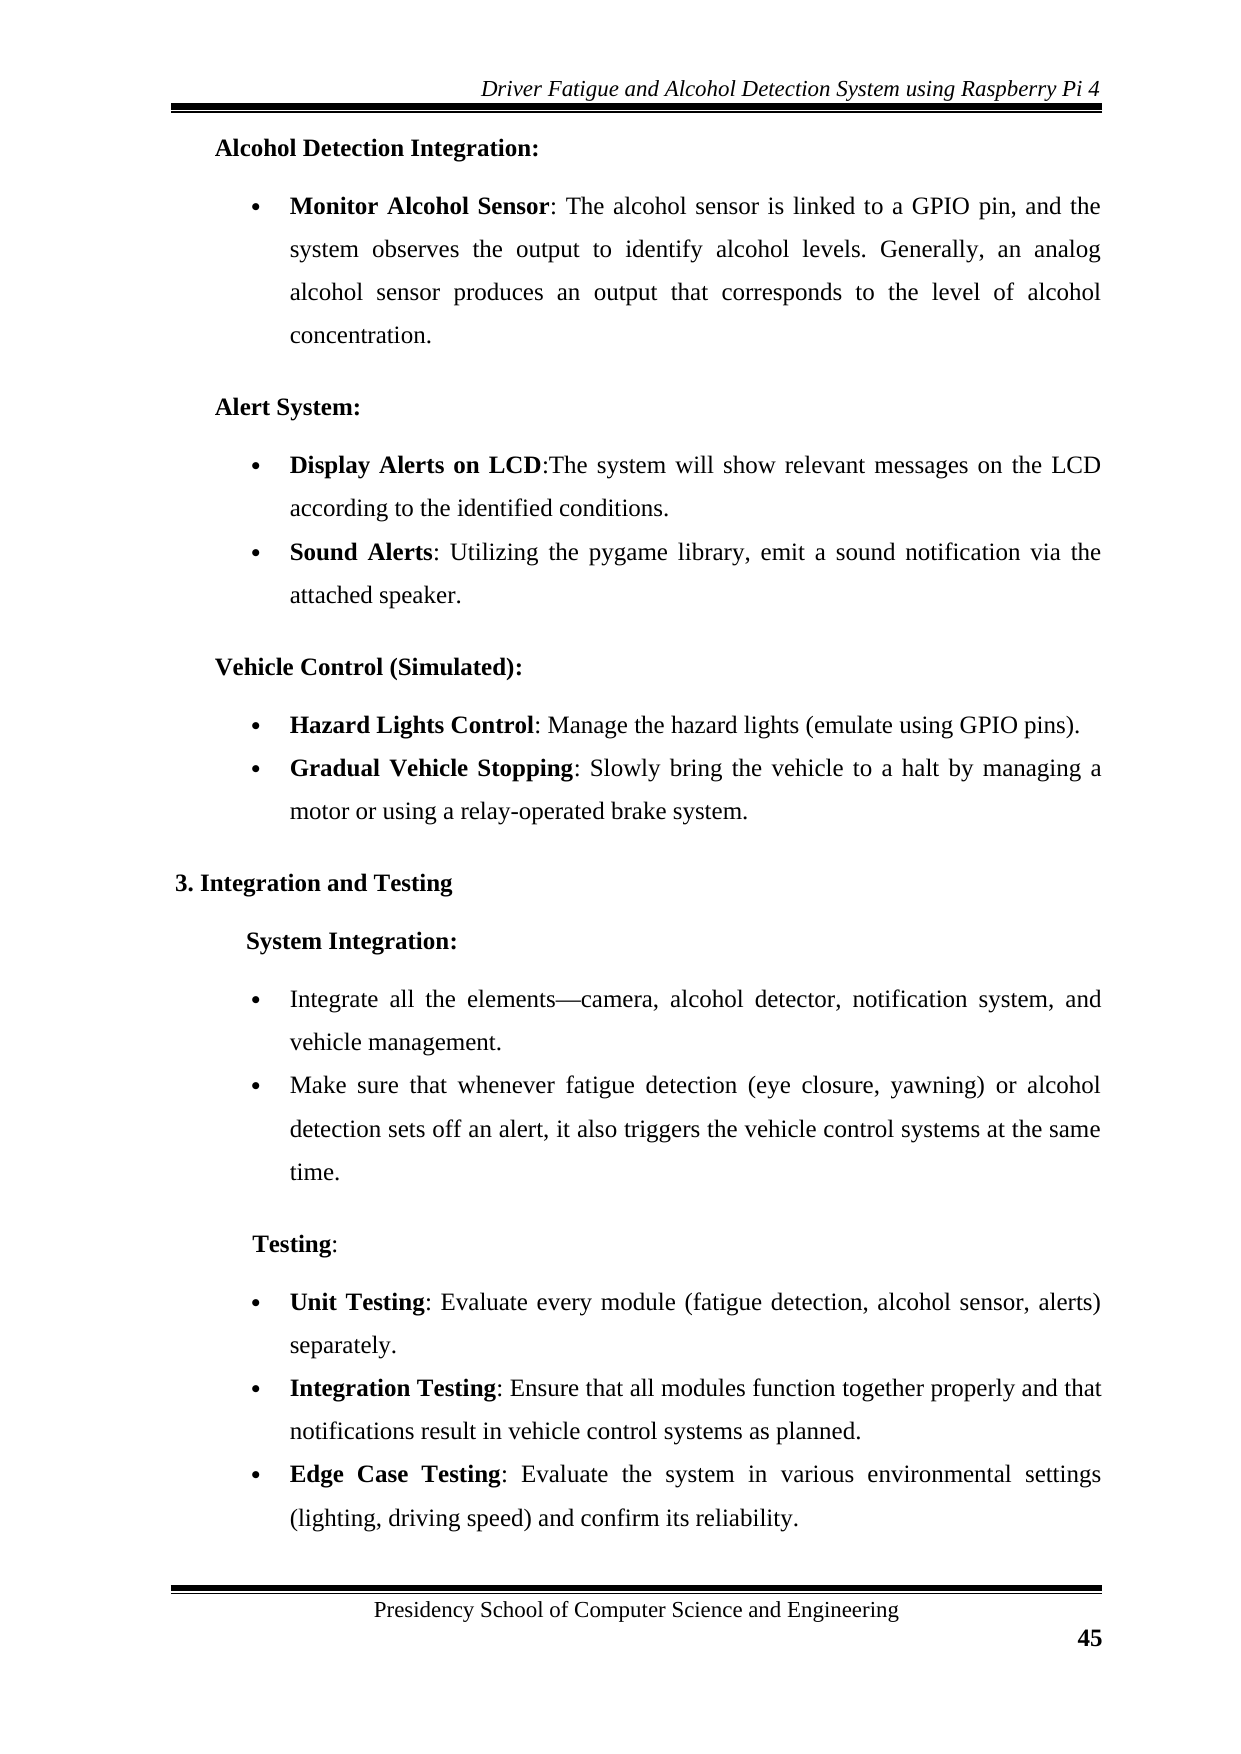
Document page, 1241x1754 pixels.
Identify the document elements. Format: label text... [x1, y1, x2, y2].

subtitle System Integration: [171, 926, 1102, 955]
list Edge Case Testing: Evaluate the system in various environmental settings (lighting, driving speed) and confirm its reliability. [252, 1459, 1102, 1531]
list Unit Testing: Evaluate every module (fatigue detection, alcohol sensor, alerts) separately. [252, 1287, 1102, 1359]
subtitle Vehicle Control (Simulated): [214, 652, 1102, 681]
list Integrate all the elements—camera, alcohol detector, notification system, and vehicle management. [252, 984, 1102, 1056]
list Hazard Lights Control: Manage the hazard lights (emulate using GPIO pins). [252, 710, 1102, 739]
list Integration Testing: Ensure that all modules function together properly and that notifications result in vehicle control systems as planned. [252, 1373, 1102, 1445]
text Testing: [252, 1229, 1102, 1258]
subtitle 3. Integration and Testing [175, 868, 1102, 897]
subtitle Alert System: [214, 392, 1102, 421]
list Gradual Vehicle Stopping: Slowly bring the vehicle to a halt by managing a motor or using a relay-operated brake system. [252, 753, 1102, 825]
list Monitor Alcohol Sensor: The alcohol sensor is linked to a GPIO pin, and the system observes the output to identify alcohol levels. Generally, an analog alcohol sensor produces an output that corresponds to the level of alcohol concentration. [252, 191, 1102, 349]
list Sound Alerts: Utilizing the pygame library, emit a sound notification via the attached speaker. [252, 537, 1102, 608]
subtitle Alcohol Detection Integration: [214, 133, 1102, 162]
list Display Alerts on LCD:The system will show relevant messages on the LCD according to the identified conditions. [252, 450, 1102, 522]
list Make sure that whenever fatigue detection (eye closure, yawning) or alcohol detection sets off an alert, it also triggers the vehicle control systems at the same time. [252, 1071, 1102, 1186]
